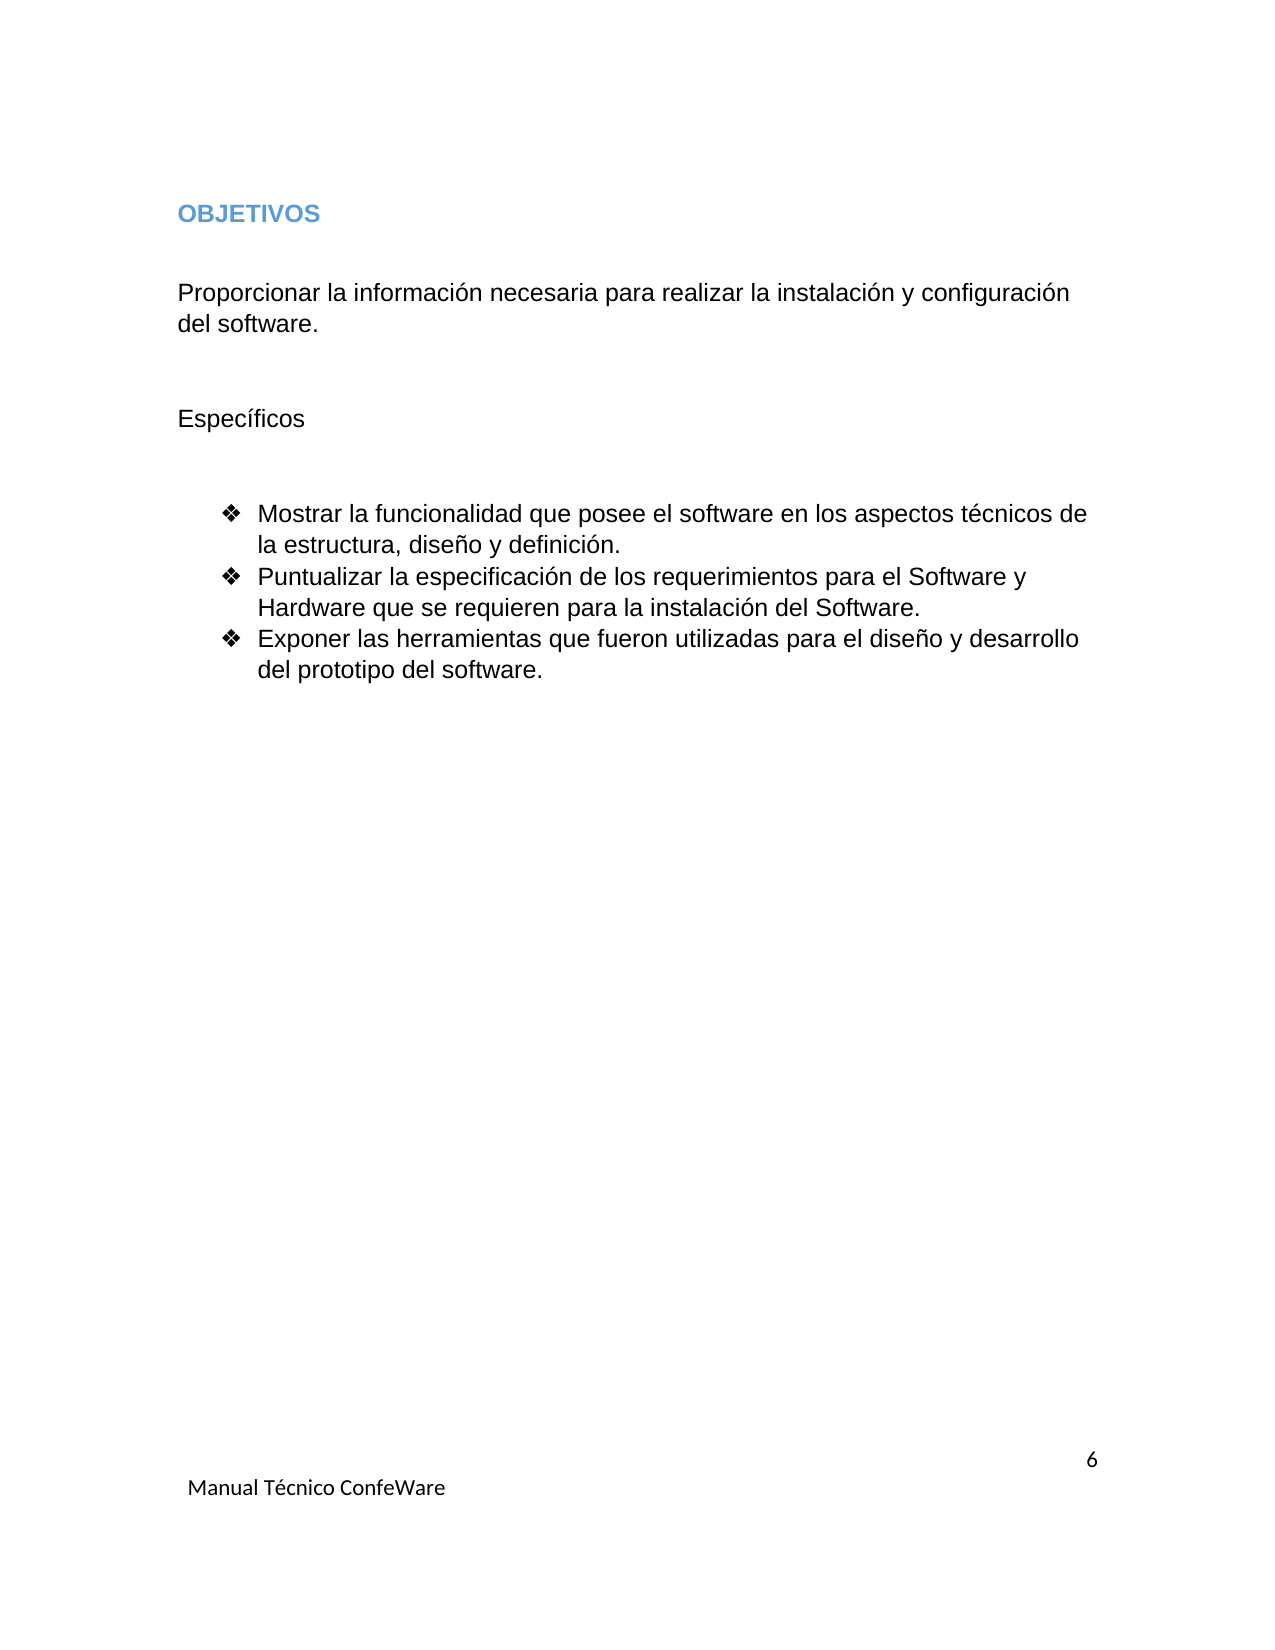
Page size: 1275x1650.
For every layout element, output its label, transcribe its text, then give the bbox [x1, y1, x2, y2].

text Proporcionar la información necesaria para realizar la instalación y configuración del software. [177, 277, 1098, 337]
text Específicos [177, 404, 1098, 433]
subtitle OBJETIVOS [177, 199, 1098, 227]
list Exponer las herramientas que fueron utilizadas para el diseño y desarrollo del prototipo del software. [220, 623, 1098, 683]
list Puntualizar la especificación de los requerimientos para el Software y Hardware que se requieren para la instalación del Software. [220, 561, 1098, 621]
list Mostrar la funcionalidad que posee el software en los aspectos técnicos de la estructura, diseño y definición. [220, 499, 1098, 559]
